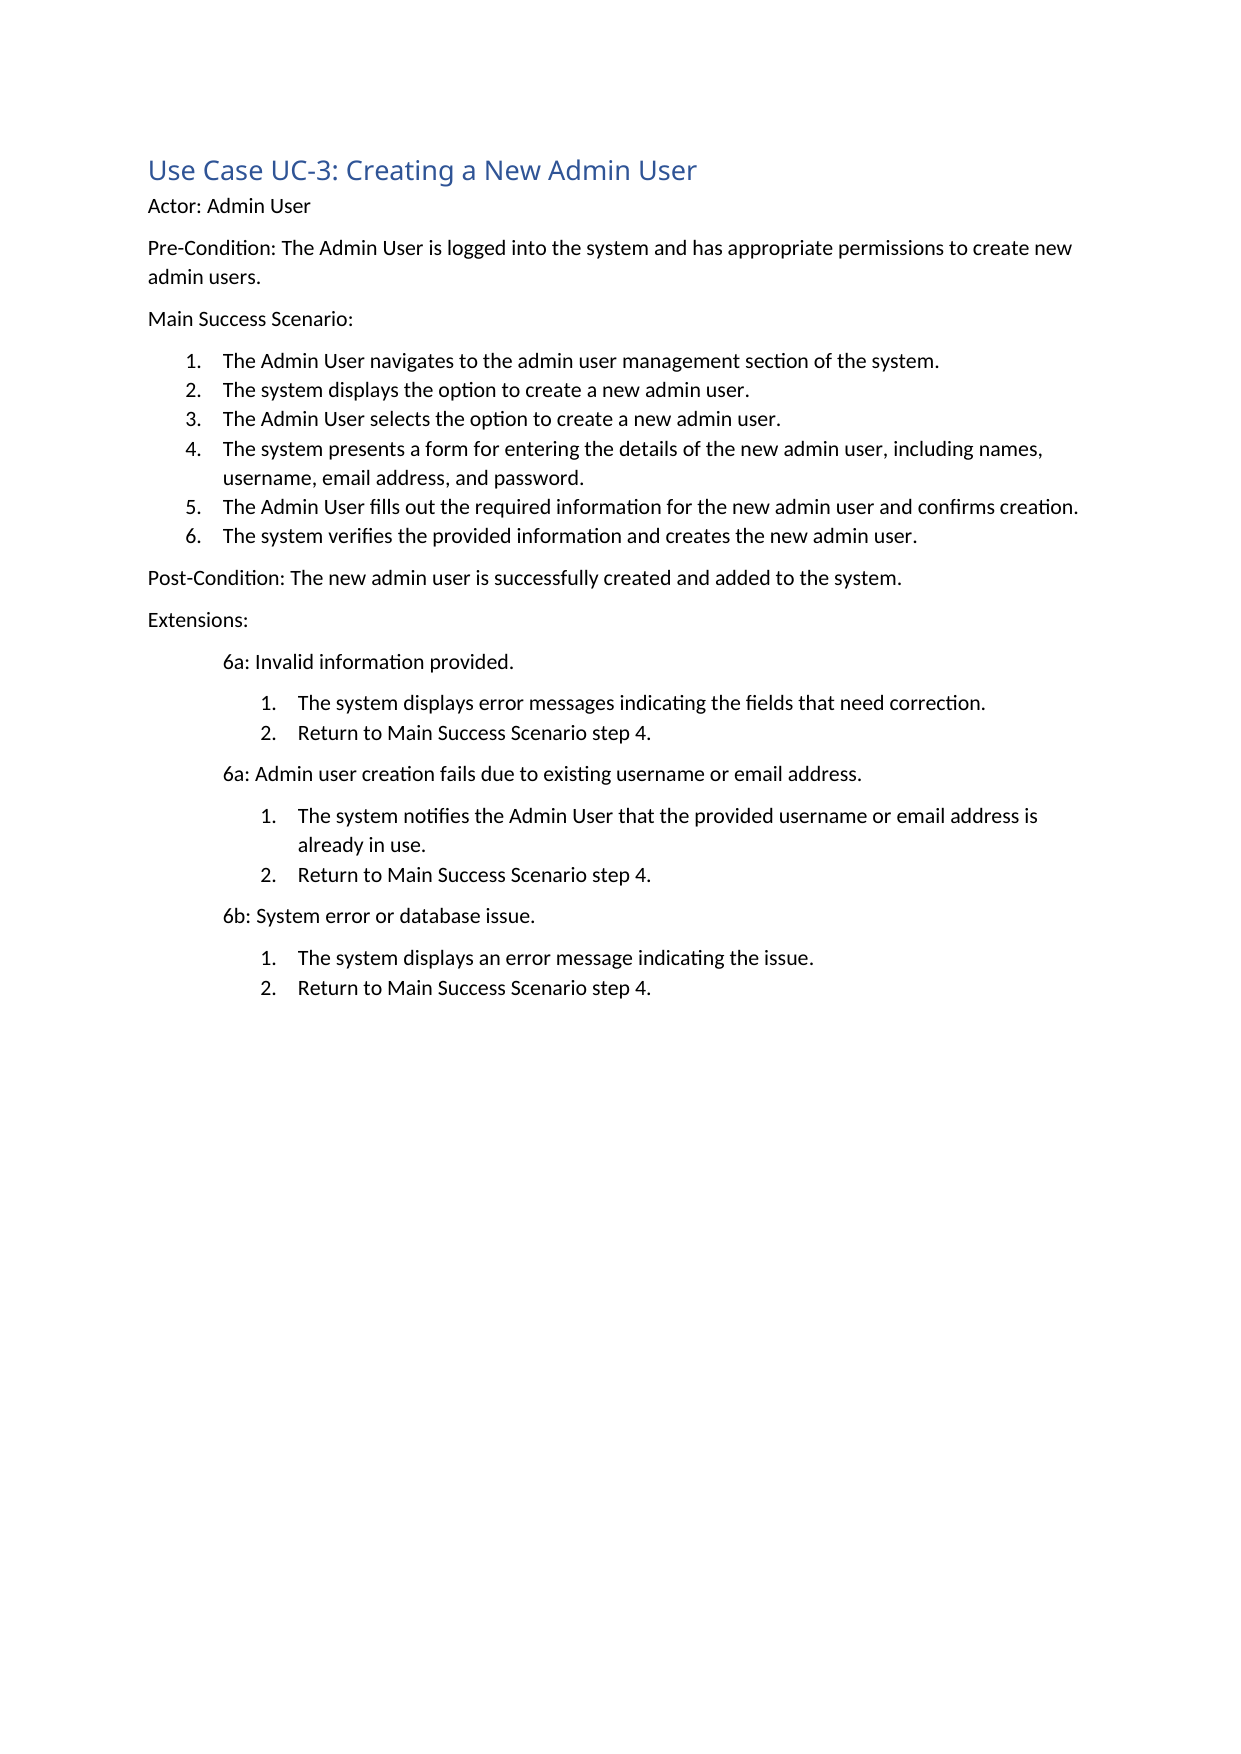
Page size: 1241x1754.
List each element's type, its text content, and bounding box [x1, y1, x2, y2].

list The system verifies the provided information and creates the new admin user. [185, 522, 1093, 549]
list The system presents a form for entering the details of the new admin user, including names, username, email address, and password. [185, 435, 1093, 491]
list The system notifies the Admin User that the provided username or email address is already in use. [260, 802, 1093, 858]
text Extensions: [148, 606, 1093, 633]
text Post-Condition: The new admin user is successfully created and added to the system. [148, 564, 1093, 591]
text 6b: System error or database issue. [148, 903, 1093, 929]
list The system displays an error message indicating the issue. [260, 944, 1093, 971]
list Return to Main Success Scenario step 4. [260, 861, 1093, 888]
list The Admin User selects the option to create a new admin user. [185, 405, 1093, 432]
list The system displays the option to create a new admin user. [185, 376, 1093, 403]
text 6a: Invalid information provided. [148, 648, 1093, 674]
list The Admin User fills out the required information for the new admin user and confirms creation. [185, 493, 1093, 520]
text 6a: Admin user creation fails due to existing username or email address. [148, 761, 1093, 787]
subtitle Use Case UC-3: Creating a New Admin User [148, 152, 1093, 189]
text Actor: Admin User [148, 192, 1093, 219]
text Main Success Scenario: [148, 305, 1093, 332]
list Return to Main Success Scenario step 4. [260, 974, 1093, 1000]
list The Admin User navigates to the admin user management section of the system. [185, 347, 1093, 373]
list The system displays error messages indicating the fields that need correction. [260, 689, 1093, 716]
text Pre-Condition: The Admin User is logged into the system and has appropriate permissions to create new admin users. [148, 234, 1093, 290]
list Return to Main Success Scenario step 4. [260, 719, 1093, 746]
